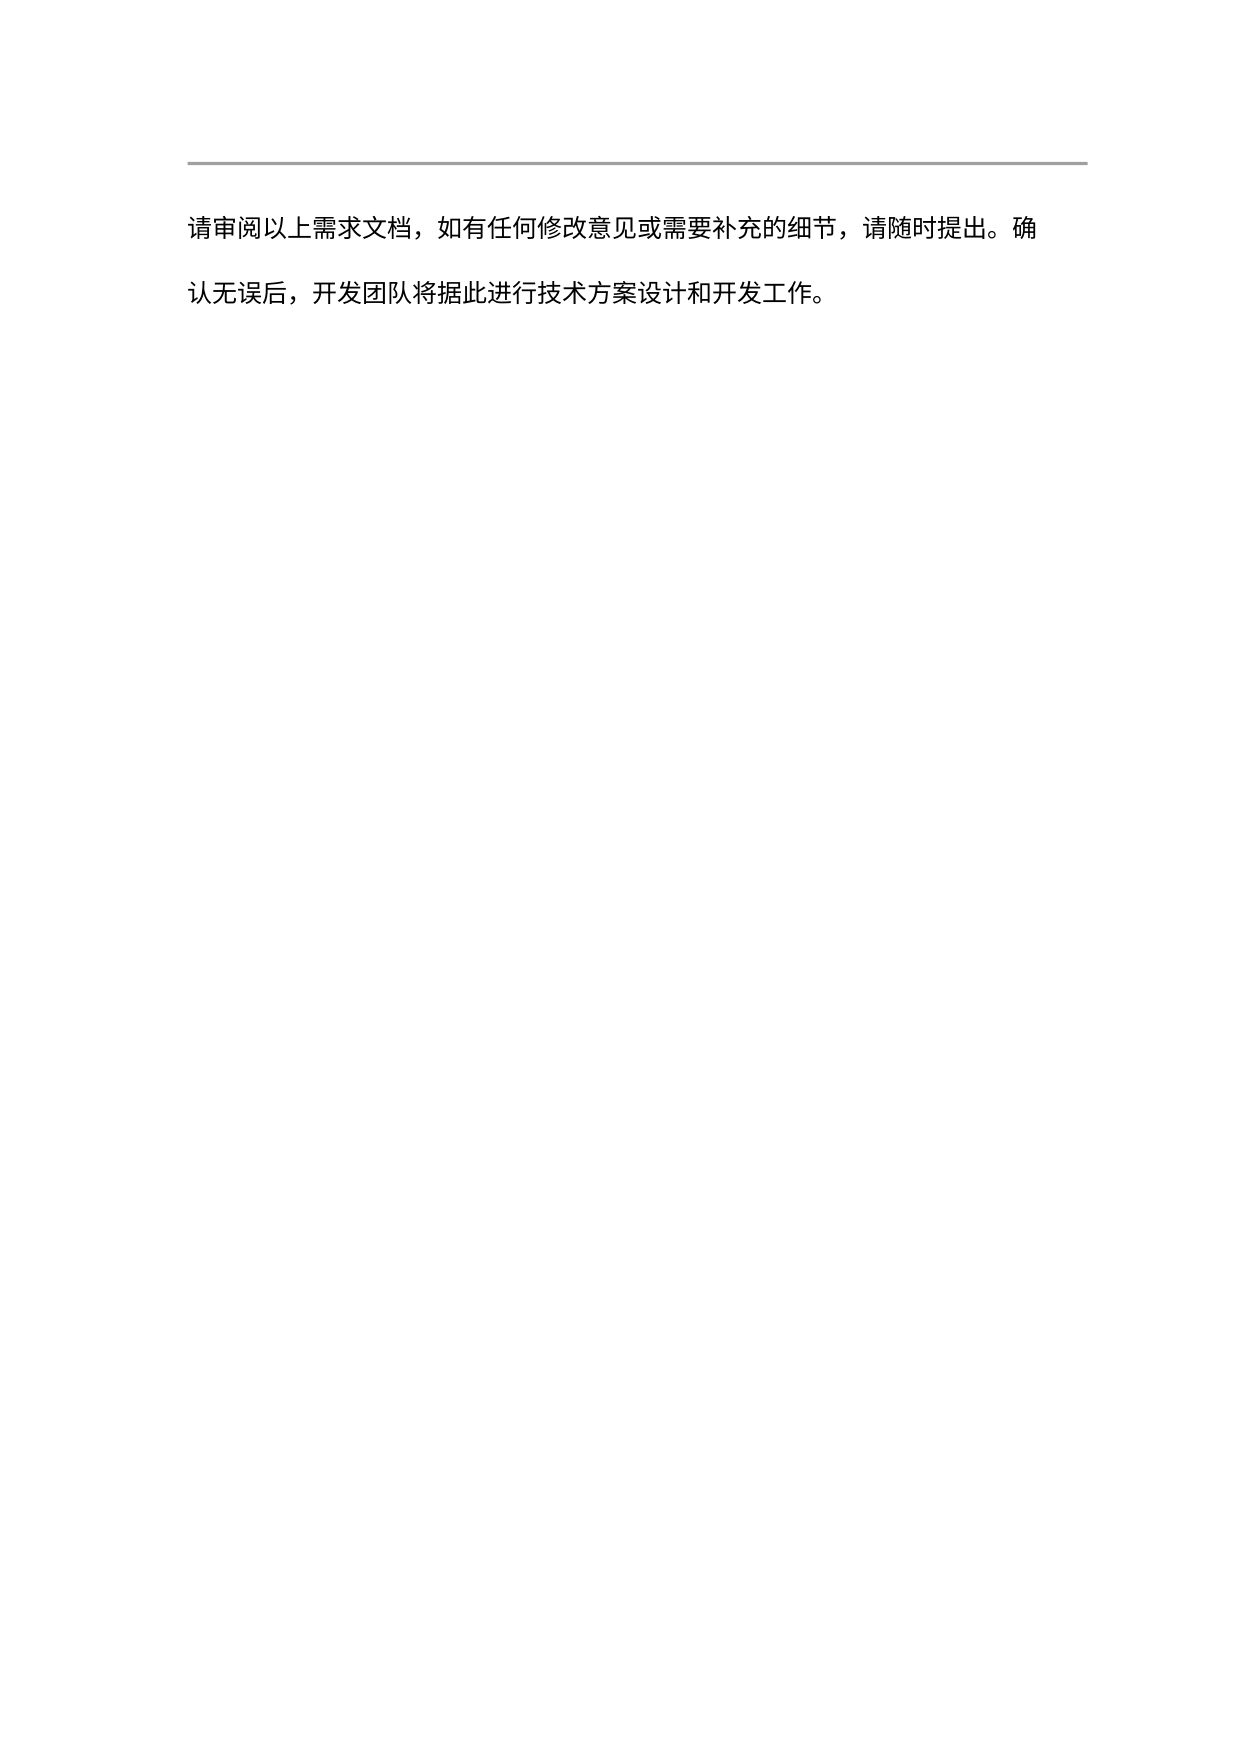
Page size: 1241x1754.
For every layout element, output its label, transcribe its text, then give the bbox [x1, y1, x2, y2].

text 请审阅以上需求文档，如有任何修改意见或需要补充的细节，请随时提出。确认无误后，开发团队将据此进行技术方案设计和开发工作。 [187, 194, 1053, 324]
